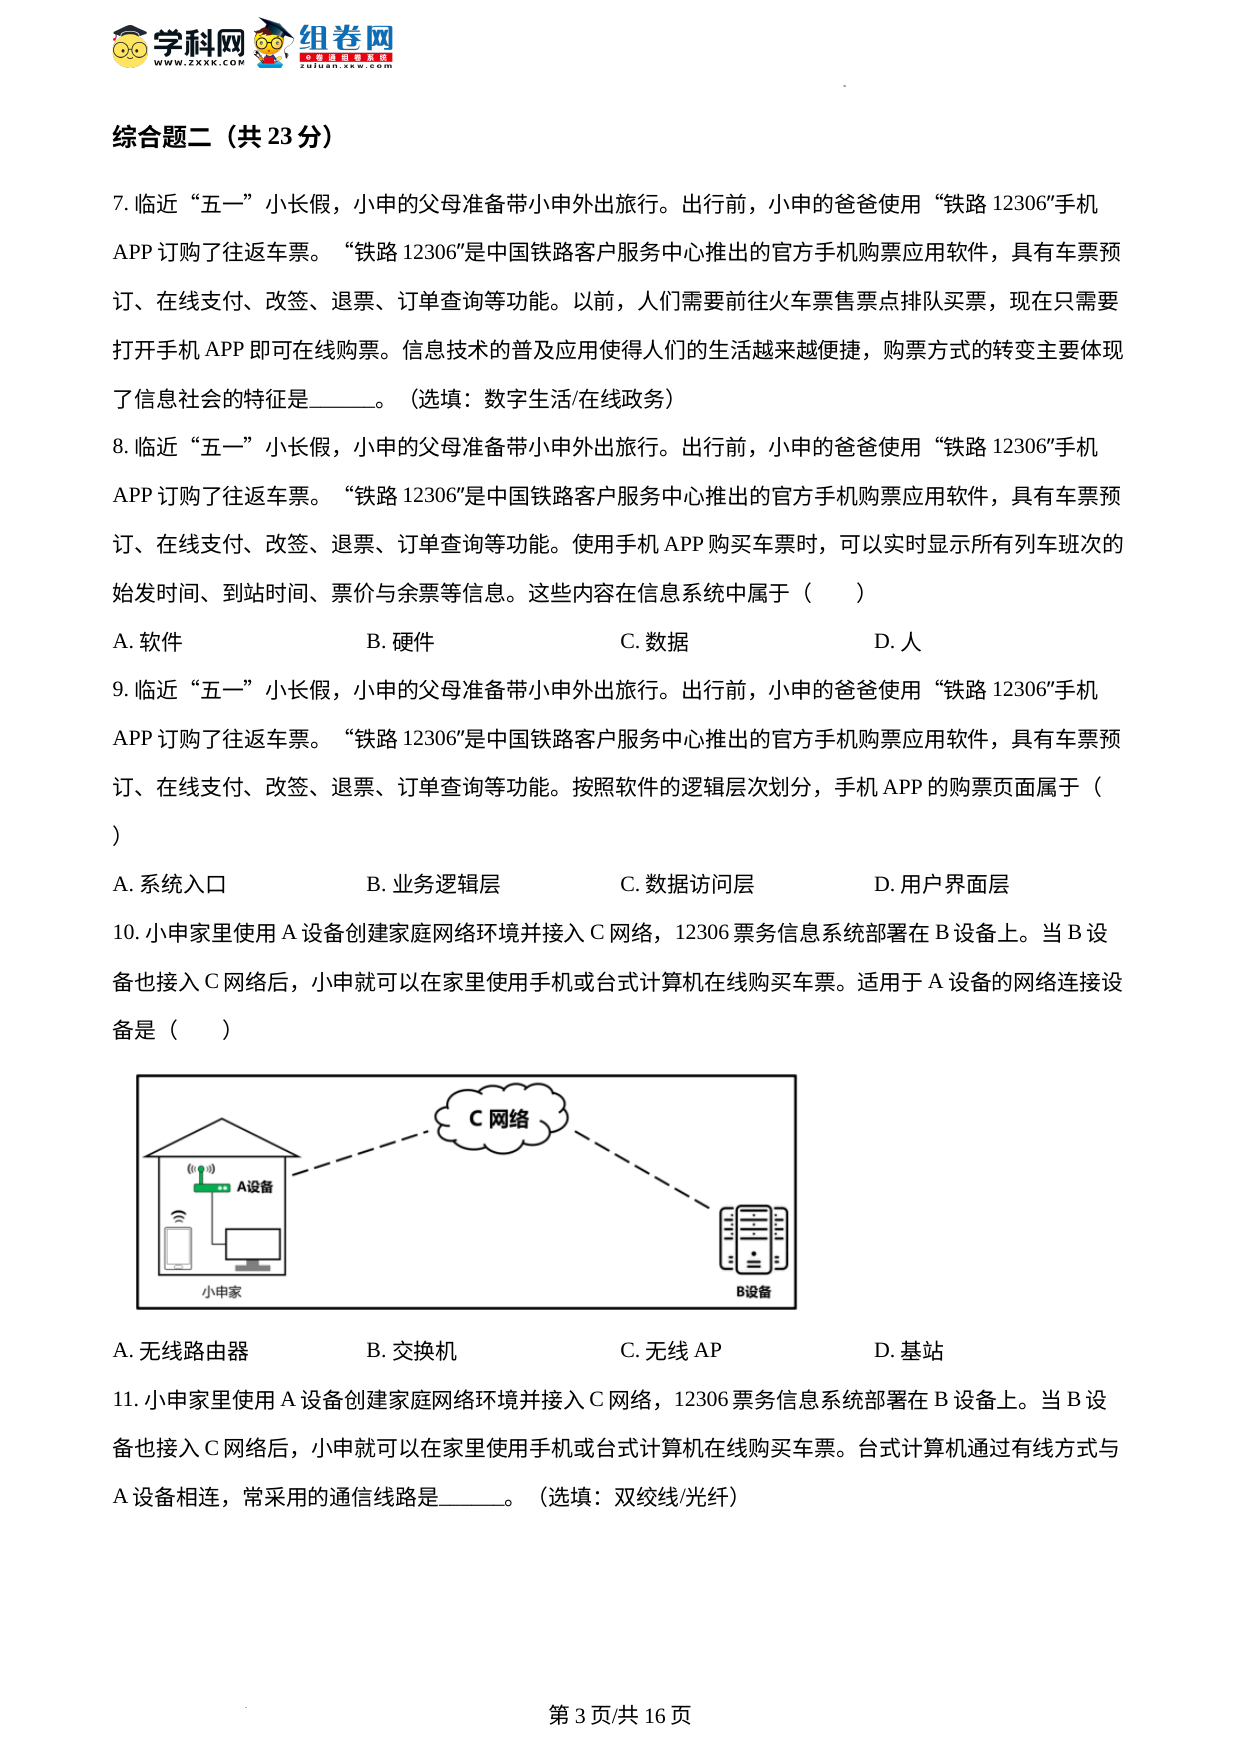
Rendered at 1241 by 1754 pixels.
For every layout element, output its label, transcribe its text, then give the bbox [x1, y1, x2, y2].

text 8. 临近“五一”小长假，小申的父母准备带小申外出旅行。出行前，小申的爸爸使用“铁路12306”手机APP订购了往返车票。“铁路12306”是中国铁路客户服务中心推出的官方手机购票应用软件，具有车票预订、在线支付、改签、退票、订单查询等功能。使用手机APP购买车票时，可以实时显示所有列车班次的始发时间、到站时间、票价与余票等信息。这些内容在信息系统中属于（ ） [112, 429, 1128, 608]
picture [131, 1071, 804, 1311]
text A. 系统入口 B. 业务逻辑层 C. 数据访问层 D. 用户界面层 [112, 867, 1128, 899]
text 11. 小申家里使用A设备创建家庭网络环境并接入C网络，12306票务信息系统部署在B设备上。当B设备也接入C网络后，小申就可以在家里使用手机或台式计算机在线购买车票。台式计算机通过有线方式与A设备相连，常采用的通信线路是______。（选填：双绞线/光纤） [112, 1382, 1128, 1512]
picture [112, 25, 245, 68]
text A. 软件 B. 硬件 C. 数据 D. 人 [112, 624, 1128, 657]
text 9. 临近“五一”小长假，小申的父母准备带小申外出旅行。出行前，小申的爸爸使用“铁路12306”手机APP订购了往返车票。“铁路12306”是中国铁路客户服务中心推出的官方手机购票应用软件，具有车票预订、在线支付、改签、退票、订单查询等功能。按照软件的逻辑层次划分，手机APP的购票页面属于（ ） [112, 672, 1128, 851]
text 7. 临近“五一”小长假，小申的父母准备带小申外出旅行。出行前，小申的爸爸使用“铁路12306”手机APP订购了往返车票。“铁路12306”是中国铁路客户服务中心推出的官方手机购票应用软件，具有车票预订、在线支付、改签、退票、订单查询等功能。以前，人们需要前往火车票售票点排队买票，现在只需要打开手机APP即可在线购票。信息技术的普及应用使得人们的生活越来越便捷，购票方式的转变主要体现了信息社会的特征是______。（选填：数字生活/在线政务） [112, 186, 1128, 414]
picture [253, 17, 393, 68]
text A. 无线路由器 B. 交换机 C. 无线AP D. 基站 [112, 1334, 1128, 1366]
text 10. 小申家里使用A设备创建家庭网络环境并接入C网络，12306票务信息系统部署在B设备上。当B设备也接入C网络后，小申就可以在家里使用手机或台式计算机在线购买车票。适用于A设备的网络连接设备是（ ） [112, 915, 1128, 1045]
text 综合题二（共23分） [112, 103, 1128, 168]
